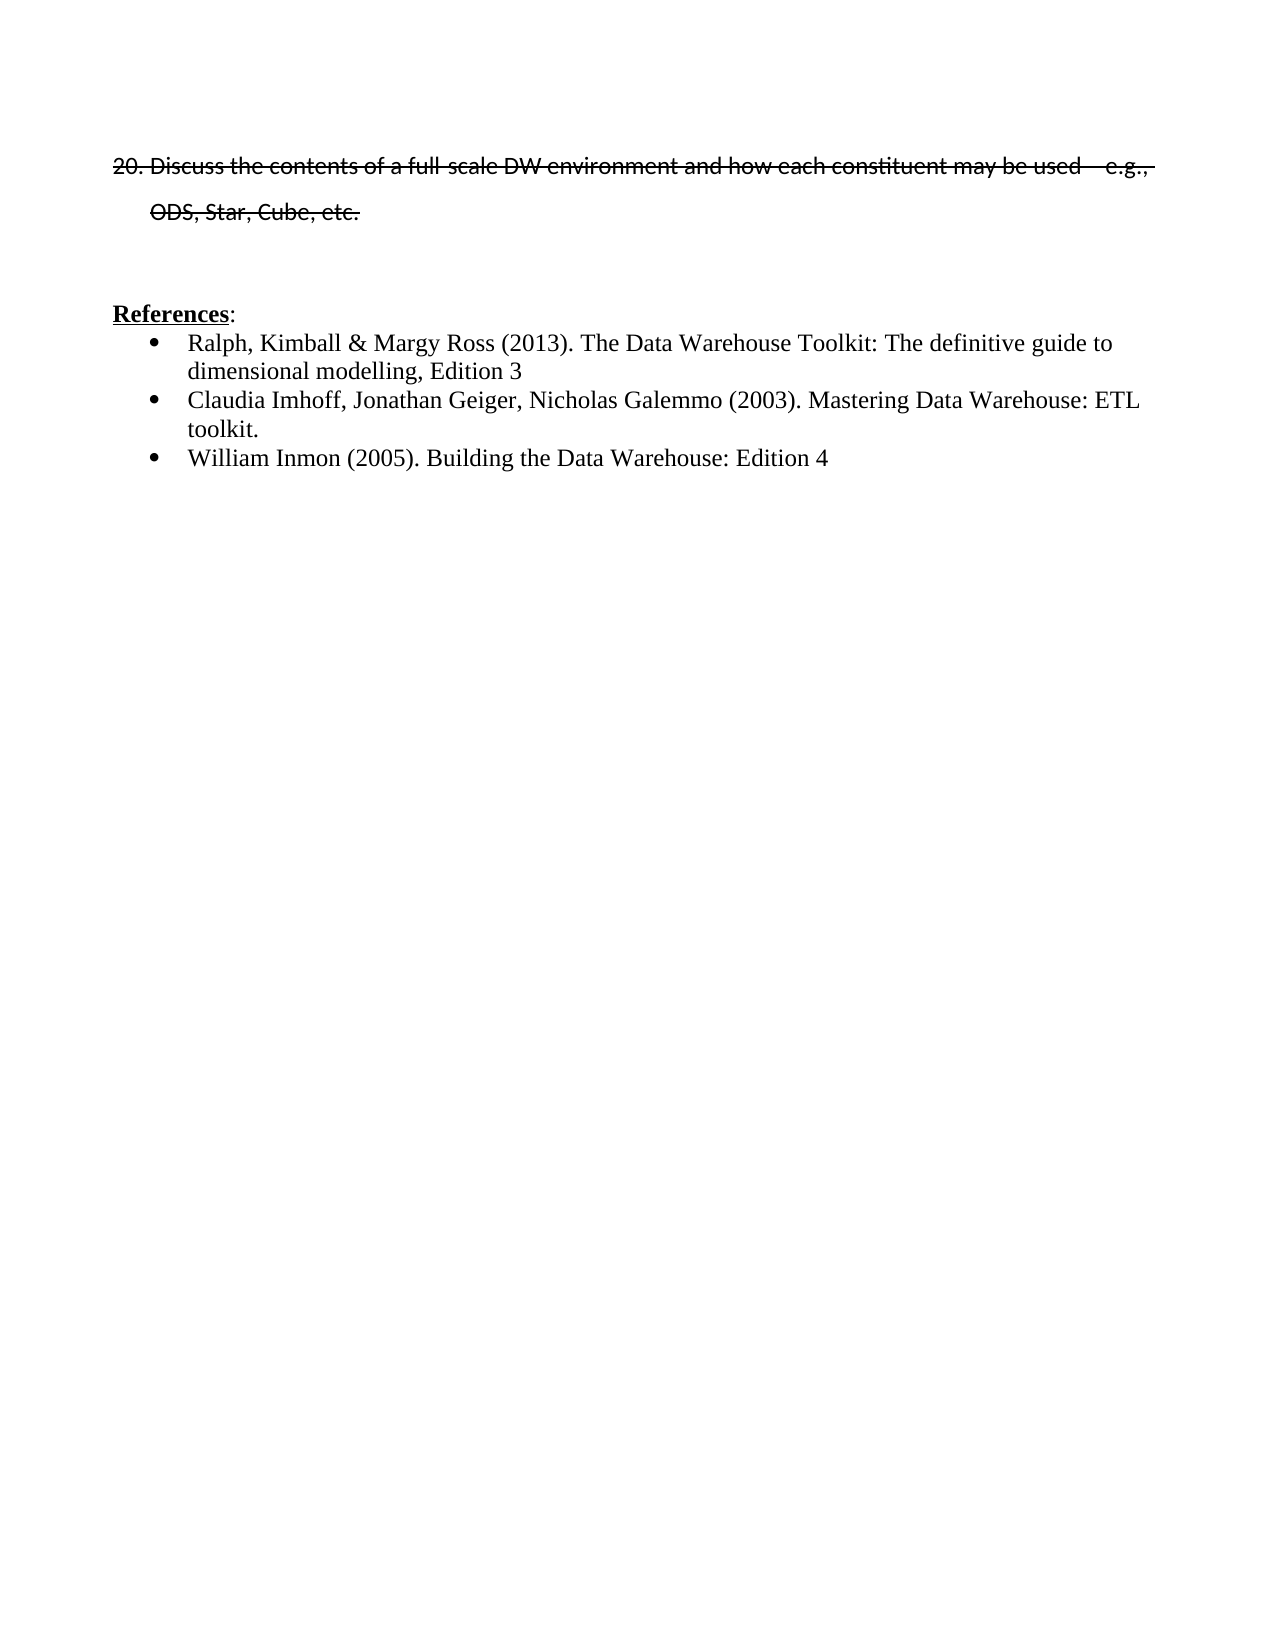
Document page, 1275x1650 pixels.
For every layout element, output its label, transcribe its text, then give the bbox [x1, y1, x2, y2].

list Ralph, Kimball & Margy Ross (2013). The Data Warehouse Toolkit: The definitive guide to dimensional modelling, Edition 3 [150, 328, 1162, 385]
list Discuss the contents of a full-scale DW environment and how each constituent may be used – e.g., ODS, Star, Cube, etc. [112, 150, 1162, 226]
list William Inmon (2005). Building the Data Warehouse: Edition 4 [150, 443, 1162, 471]
list Claudia Imhoff, Jonathan Geiger, Nicholas Galemmo (2003). Mastering Data Warehouse: ETL toolkit. [150, 385, 1162, 443]
text References: [112, 299, 1162, 328]
